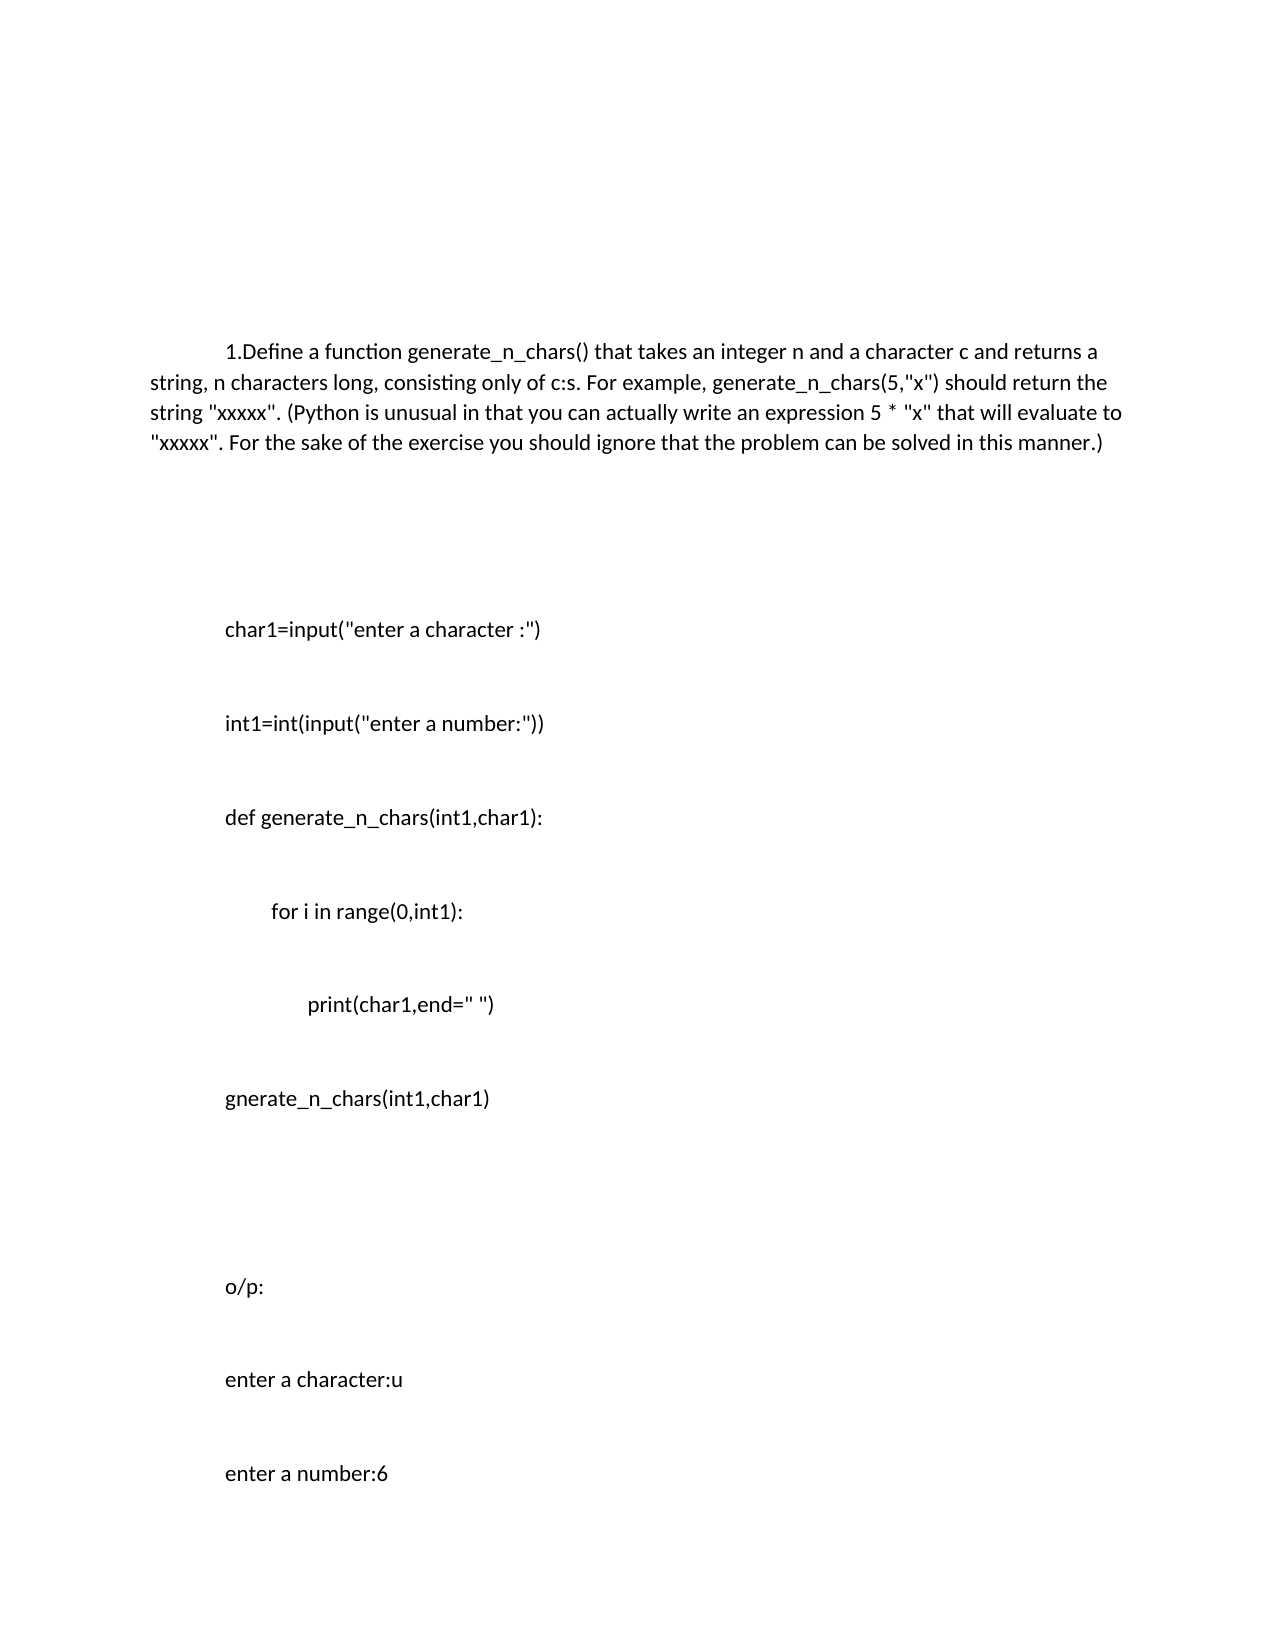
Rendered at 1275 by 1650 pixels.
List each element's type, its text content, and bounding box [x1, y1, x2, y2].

text char1=input("enter a character :") [150, 616, 1125, 644]
text enter a character:u [150, 1366, 1125, 1394]
text 1.Define a function generate_n_chars() that takes an integer n and a character c and returns a string, n characters long, consisting only of c:s. For example, generate_n_chars(5,"x") should return the string "xxxxx". (Python is unusual in that you can actually write an expression 5 * "x" that will evaluate to "xxxxx". For the sake of the exercise you should ignore that the problem can be solved in this manner.) [150, 337, 1125, 456]
text for i in range(0,int1): [150, 897, 1125, 925]
text enter a number:6 [150, 1459, 1125, 1487]
text gnerate_n_chars(int1,char1) [150, 1084, 1125, 1112]
text int1=int(input("enter a number:")) [150, 709, 1125, 737]
text def generate_n_chars(int1,char1): [150, 803, 1125, 831]
text o/p: [150, 1272, 1125, 1300]
text print(char1,end=" ") [150, 991, 1125, 1019]
